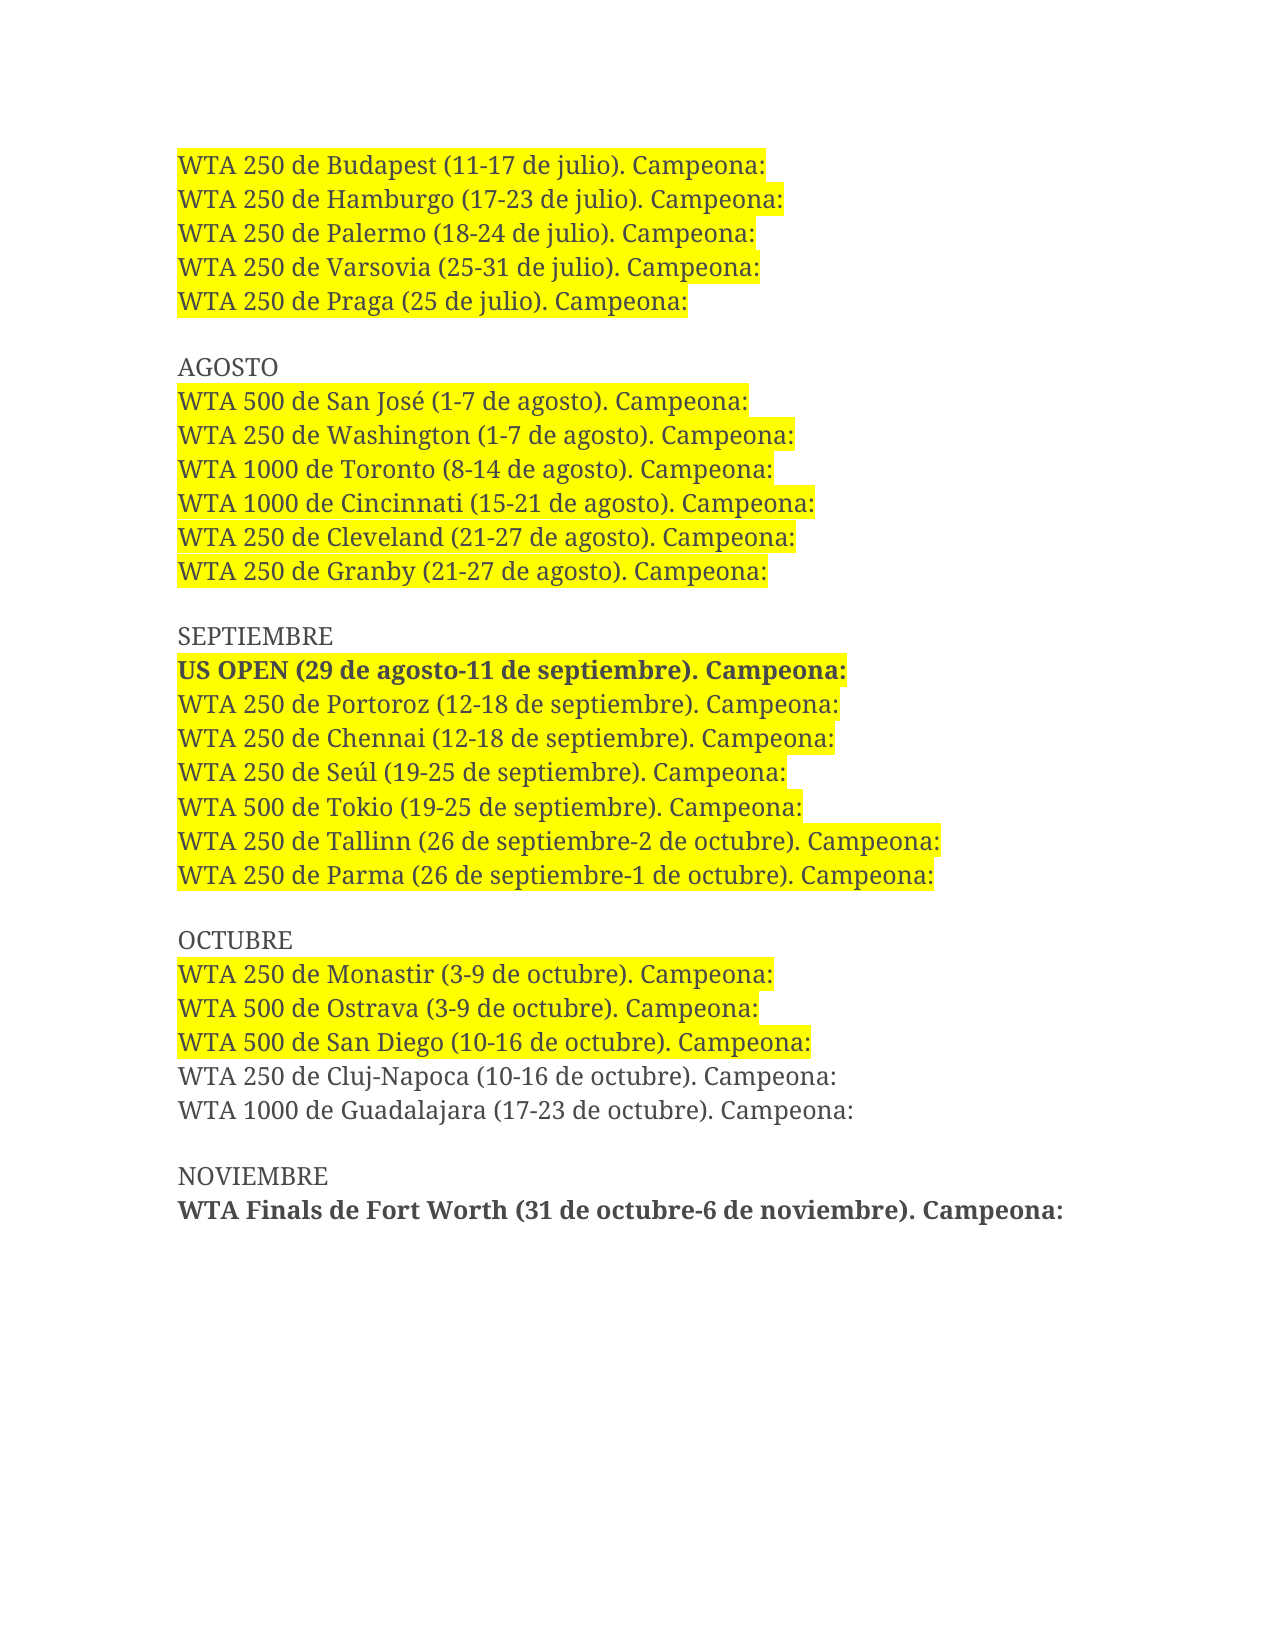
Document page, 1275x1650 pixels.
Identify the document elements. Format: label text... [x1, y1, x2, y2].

text NOVIEMBRE WTA Finals de Fort Worth (31 de octubre-6 de noviembre). Campeona: [177, 1158, 1098, 1226]
text SEPTIEMBRE US OPEN (29 de agosto-11 de septiembre). Campeona: WTA 250 de Portoroz (12-18 de septiembre). Campeona: WTA 250 de Chennai (12-18 de septiembre). Campeona: WTA 250 de Seúl (19-25 de septiembre). Campeona: WTA 500 de Tokio (19-25 de septiembre). Campeona: WTA 250 de Tallinn (26 de septiembre-2 de octubre). Campeona: WTA 250 de Parma (26 de septiembre-1 de octubre). Campeona: [177, 619, 1098, 891]
text OCTUBRE WTA 250 de Monastir (3-9 de octubre). Campeona: WTA 500 de Ostrava (3-9 de octubre). Campeona: WTA 500 de San Diego (10-16 de octubre). Campeona: WTA 250 de Cluj-Napoca (10-16 de octubre). Campeona: WTA 1000 de Guadalajara (17-23 de octubre). Campeona: [177, 923, 1098, 1127]
text AGOSTO WTA 500 de San José (1-7 de agosto). Campeona: WTA 250 de Washington (1-7 de agosto). Campeona: WTA 1000 de Toronto (8-14 de agosto). Campeona: WTA 1000 de Cincinnati (15-21 de agosto). Campeona: WTA 250 de Cleveland (21-27 de agosto). Campeona: WTA 250 de Granby (21-27 de agosto). Campeona: [177, 349, 1098, 588]
